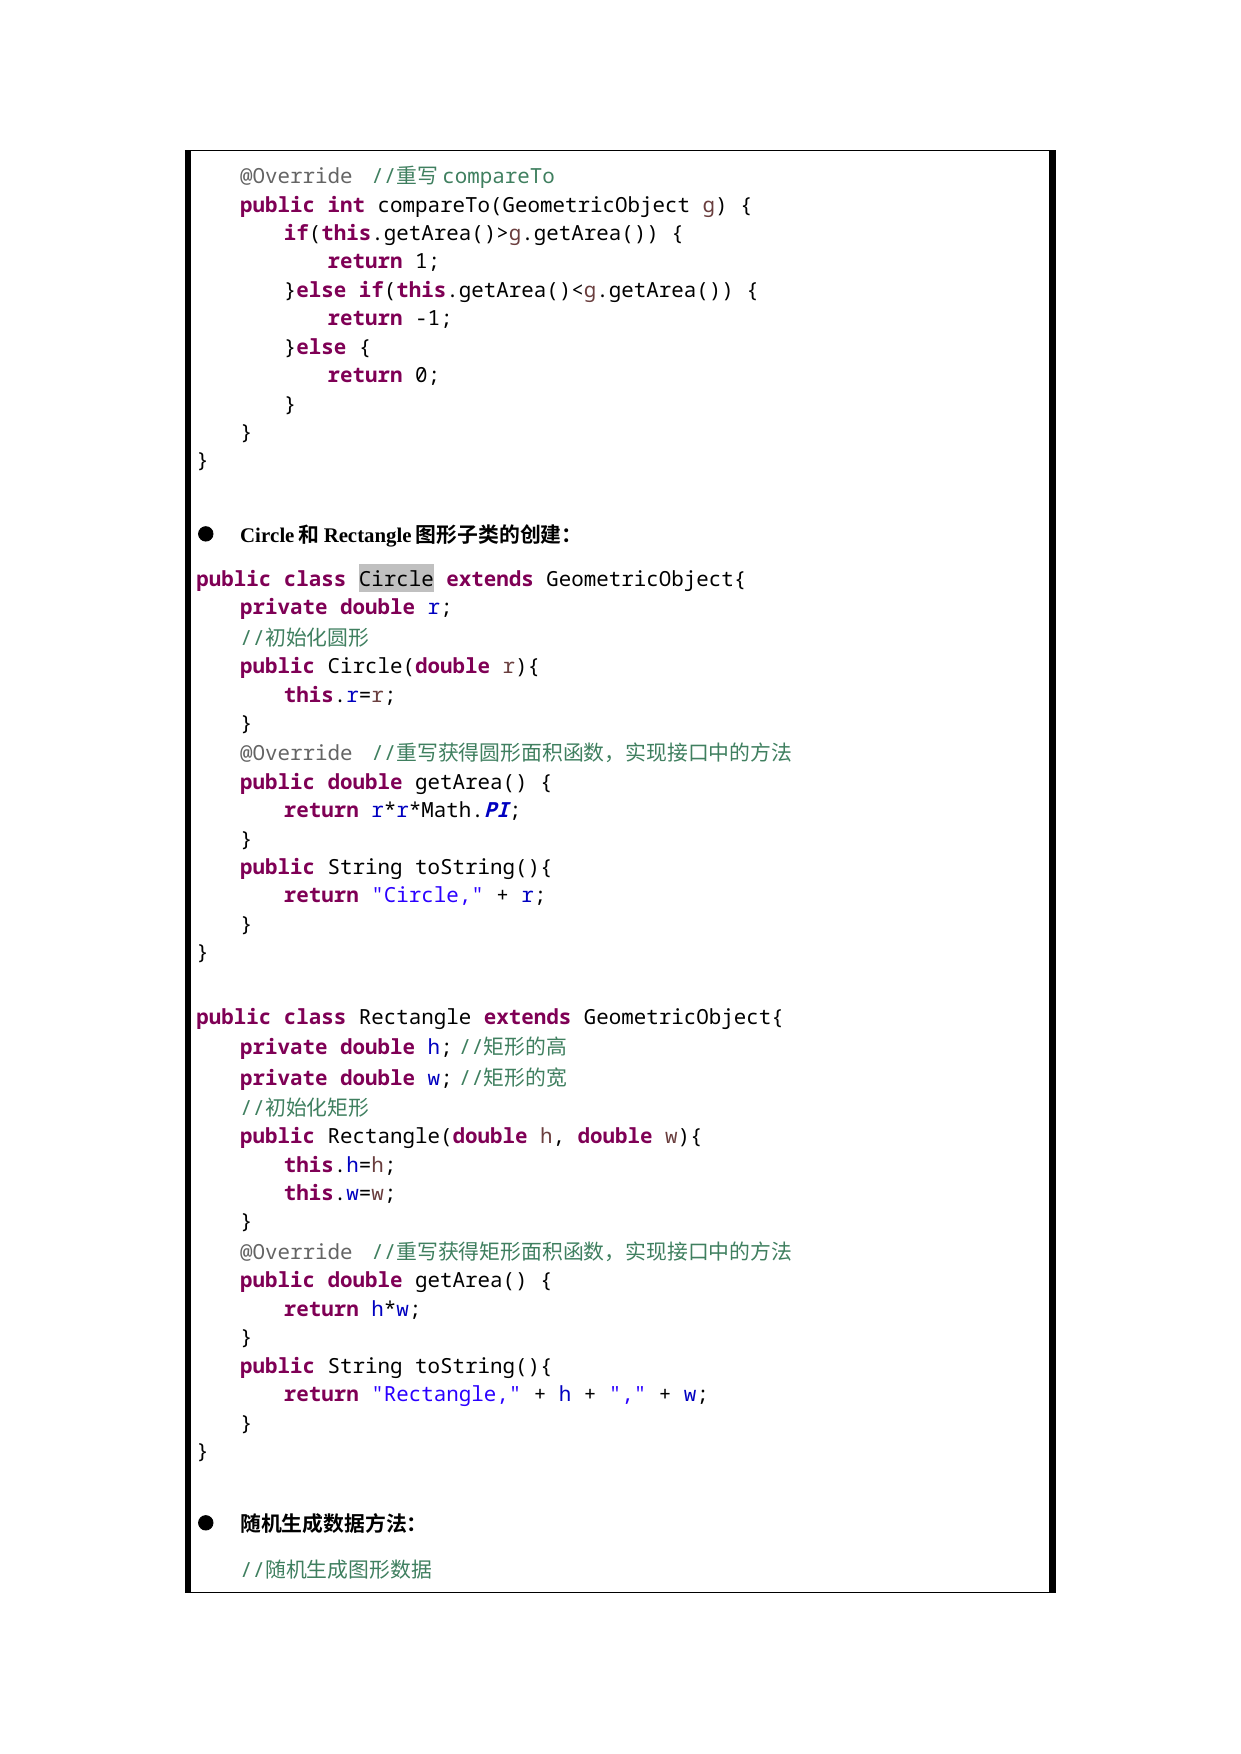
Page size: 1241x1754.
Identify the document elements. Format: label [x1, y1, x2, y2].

table_cell [191, 151, 1049, 1592]
